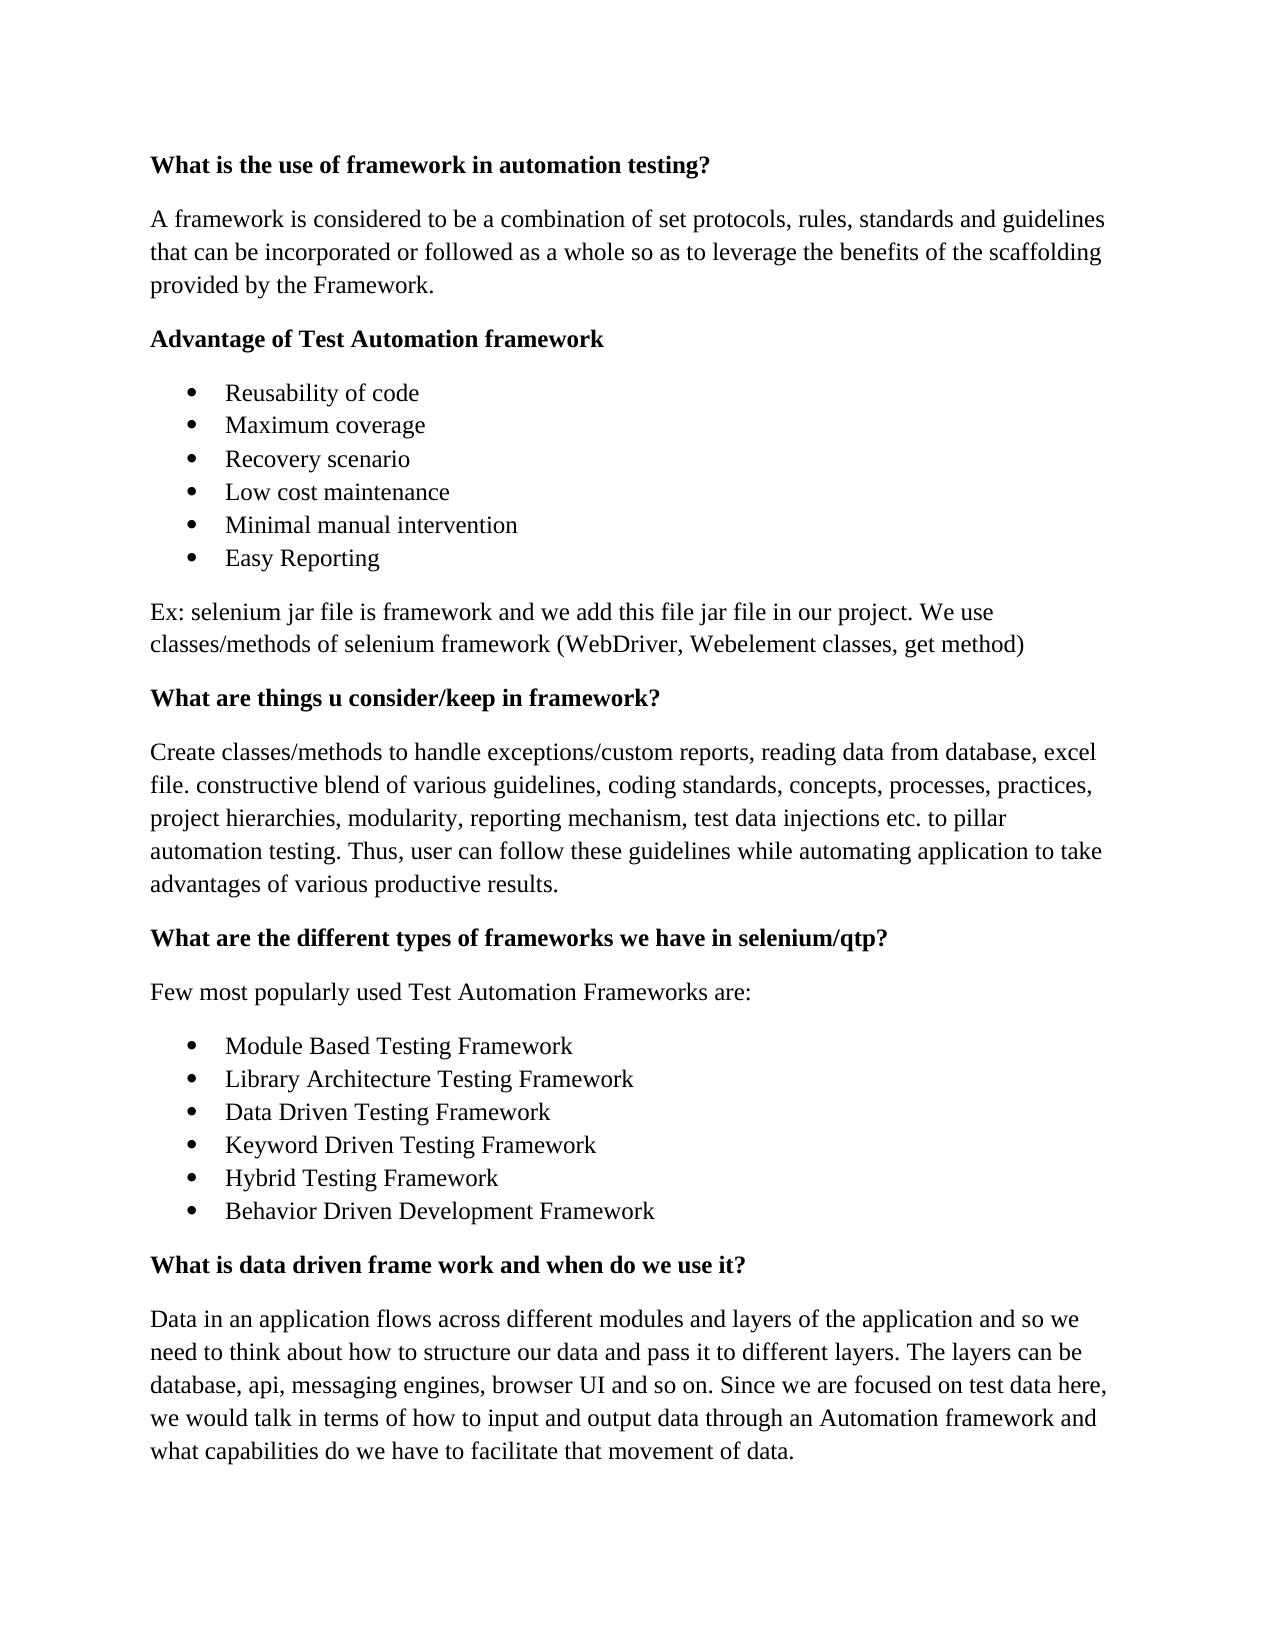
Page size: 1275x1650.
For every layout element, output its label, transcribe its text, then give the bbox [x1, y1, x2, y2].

list Reusability of code [187, 378, 1125, 406]
text What is data driven frame work and when do we use it? [150, 1250, 1125, 1279]
text What are the different types of frameworks we have in selenium/qtp? [150, 923, 1125, 952]
text Create classes/methods to handle exceptions/custom reports, reading data from database, excel file. constructive blend of various guidelines, coding standards, concepts, processes, practices, project hierarchies, modularity, reporting mechanism, test data injections etc. to pillar automation testing. Thus, user can follow these guidelines while automating application to take advantages of various productive results. [150, 737, 1125, 898]
text Ex: selenium jar file is framework and we add this file jar file in our project. We use classes/methods of selenium framework (WebDriver, Webelement classes, get method) [150, 597, 1125, 658]
text Data in an application flows across different modules and layers of the application and so we need to think about how to structure our data and pass it to different layers. The layers can be database, api, messaging engines, browser UI and so on. Since we are focused on test data here, we would talk in terms of how to input and output data through an Automation framework and what capabilities do we have to facilitate that movement of data. [150, 1304, 1125, 1464]
text A framework is considered to be a combination of set protocols, rules, standards and guidelines that can be incorporated or followed as a whole so as to leverage the benefits of the scaffolding provided by the Framework. [150, 204, 1125, 299]
list Keyword Driven Testing Framework [187, 1130, 1125, 1159]
list Data Driven Testing Framework [187, 1097, 1125, 1126]
list Easy Reporting [187, 543, 1125, 571]
text Advantage of Test Automation framework [150, 324, 1125, 352]
list Minimal manual intervention [187, 510, 1125, 538]
text Few most popularly used Test Automation Frameworks are: [150, 977, 1125, 1006]
text What are things u consider/keep in framework? [150, 683, 1125, 712]
list Hybrid Testing Framework [187, 1163, 1125, 1192]
text What is the use of framework in automation testing? [150, 150, 1125, 179]
list Behavior Driven Development Framework [187, 1196, 1125, 1225]
list Recovery scenario [187, 444, 1125, 472]
list Library Architecture Testing Framework [187, 1064, 1125, 1093]
list Module Based Testing Framework [187, 1031, 1125, 1060]
list Maximum coverage [187, 411, 1125, 439]
list Low cost maintenance [187, 477, 1125, 505]
